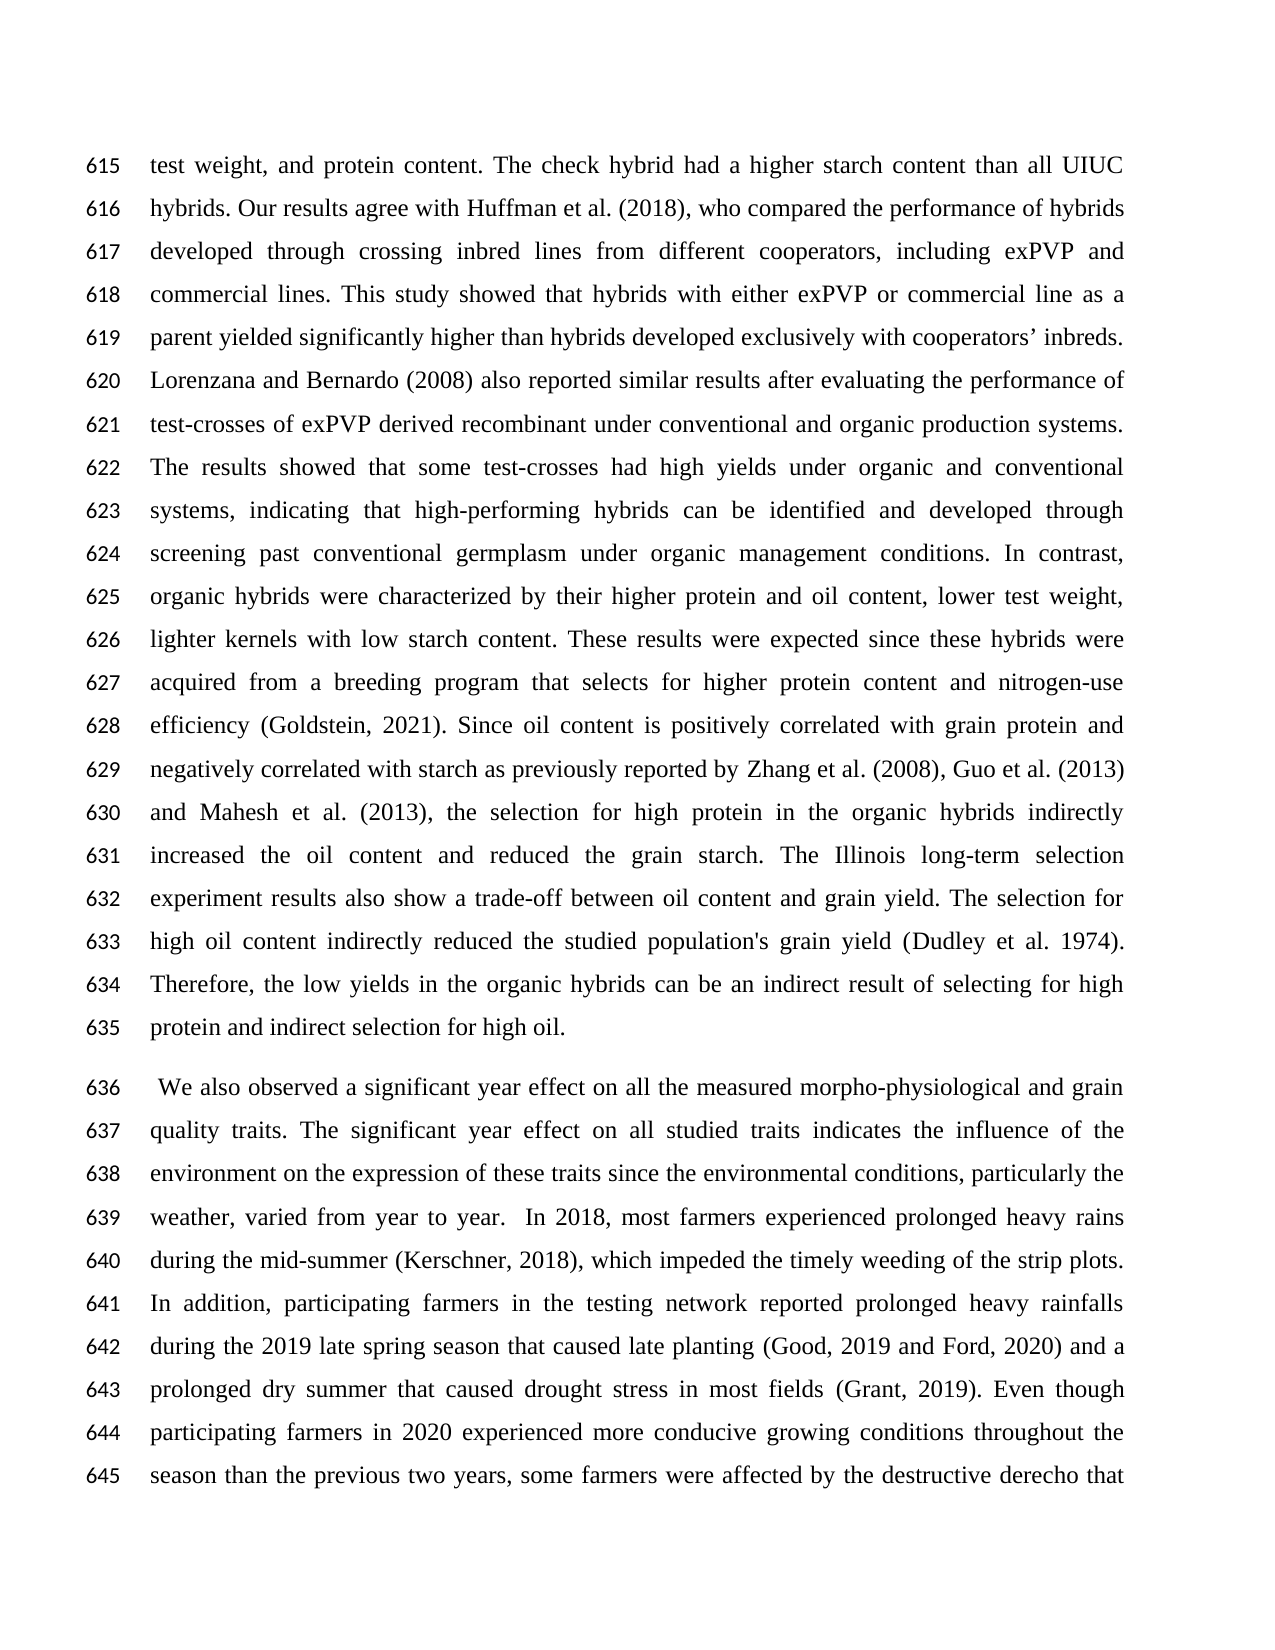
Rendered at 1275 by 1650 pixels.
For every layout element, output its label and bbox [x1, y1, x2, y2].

text [150, 150, 1125, 1041]
text [150, 1072, 1125, 1489]
